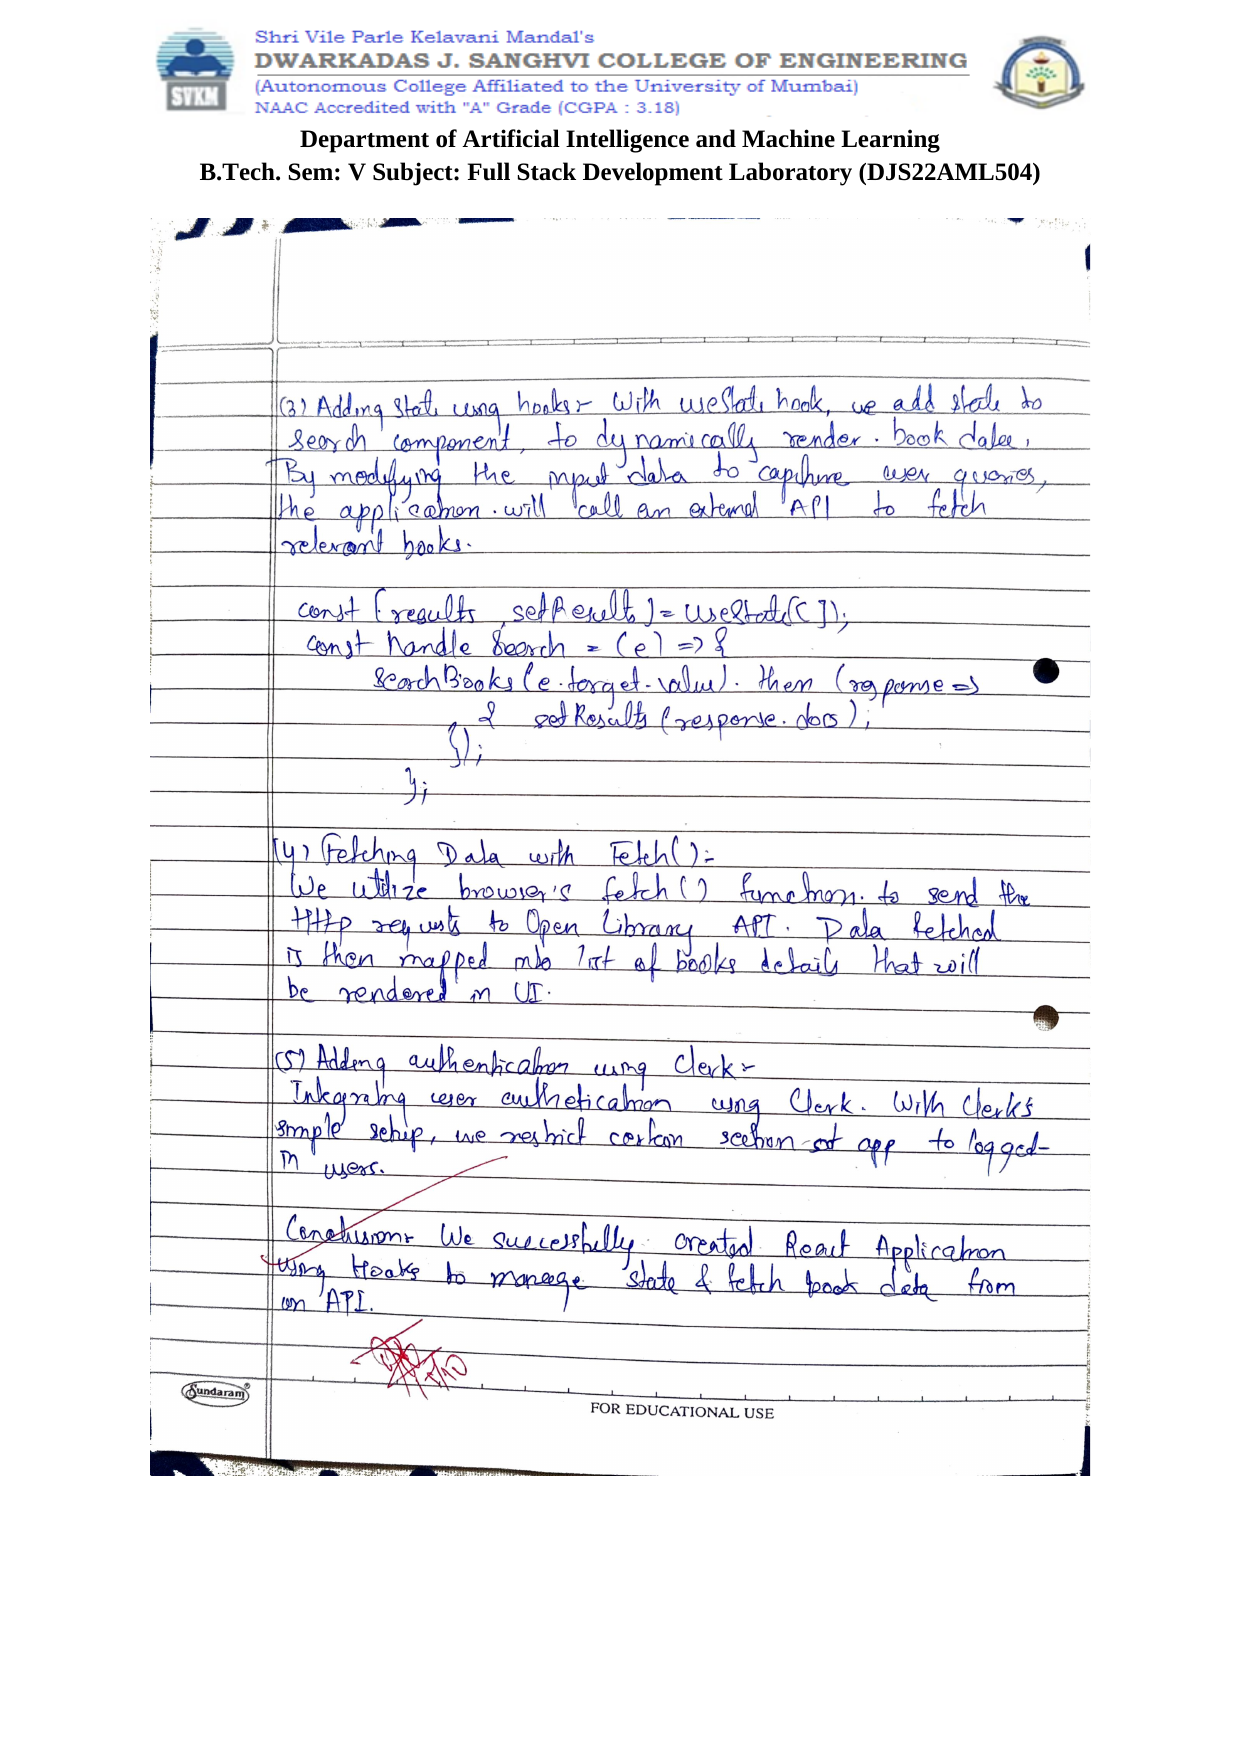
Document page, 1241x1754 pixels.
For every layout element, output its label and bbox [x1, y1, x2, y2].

picture [150, 218, 1091, 1476]
picture [150, 11, 1090, 125]
